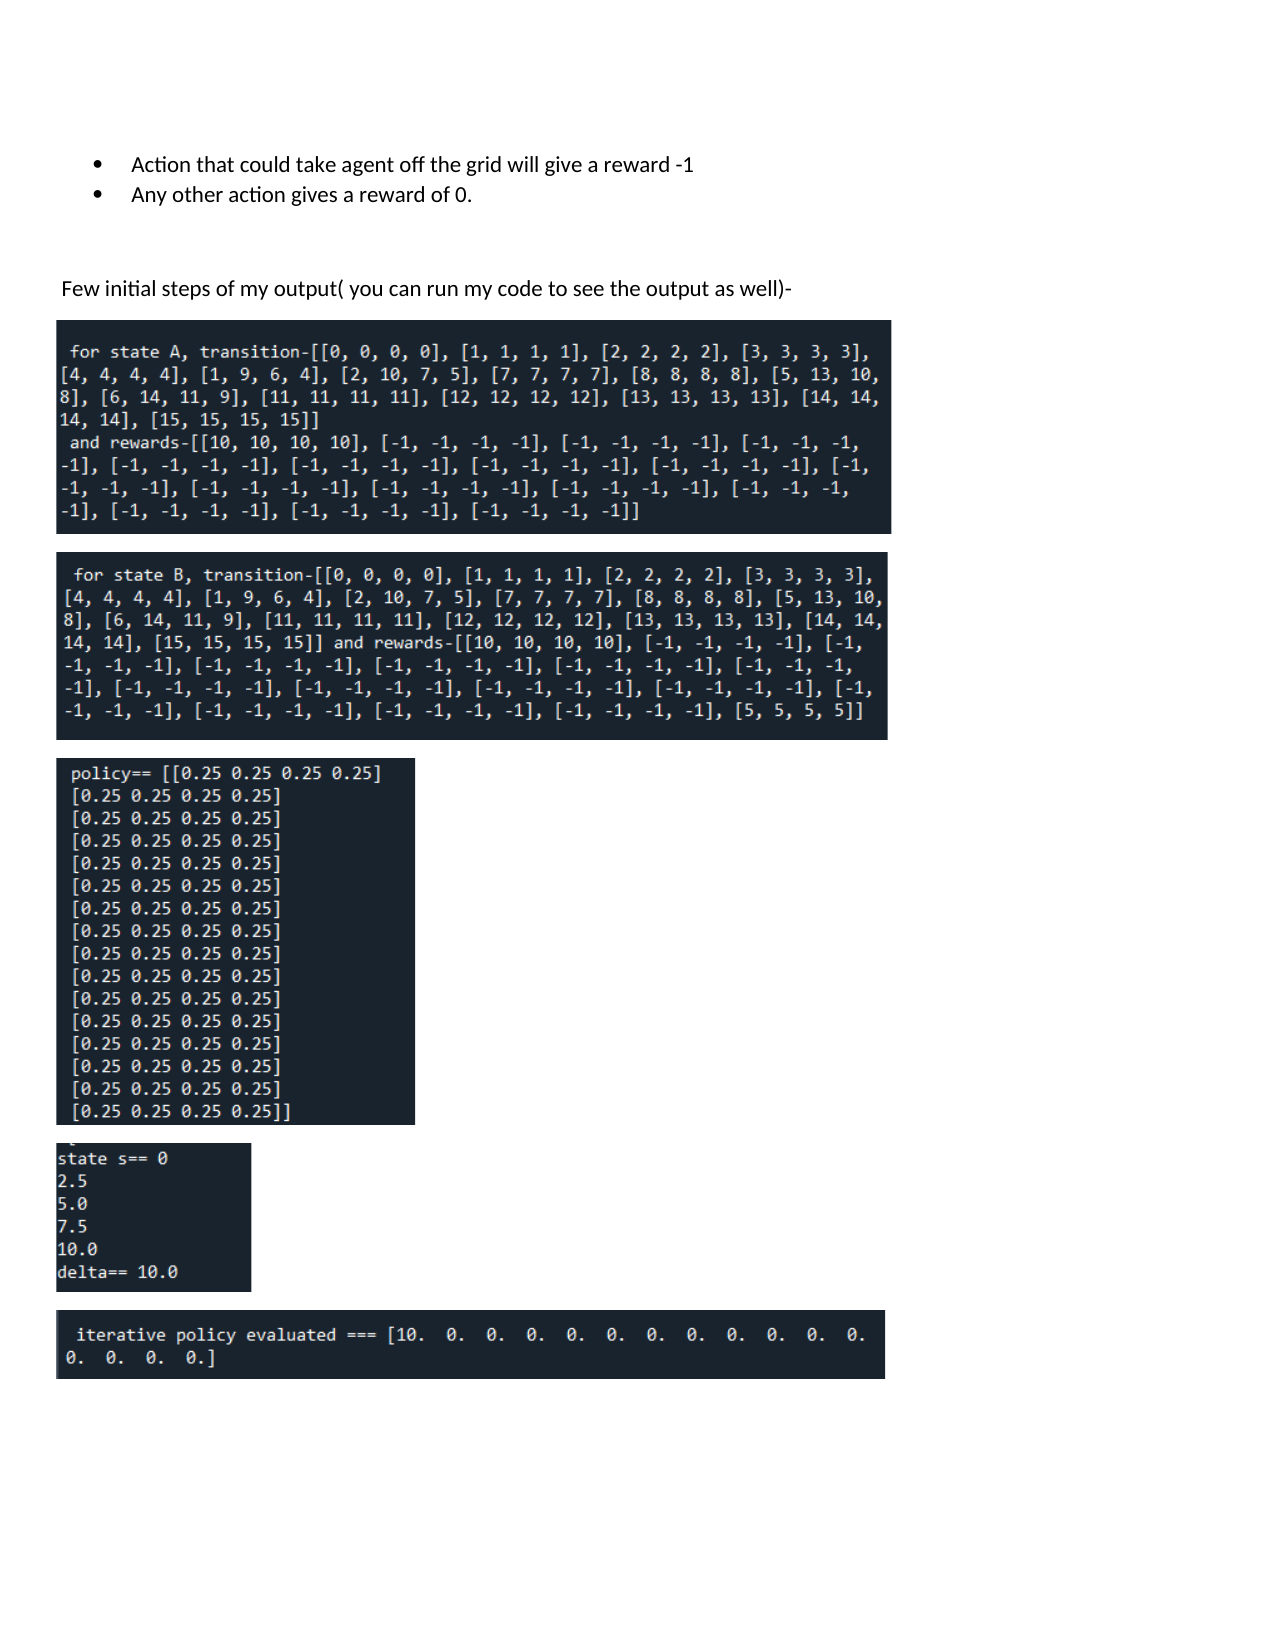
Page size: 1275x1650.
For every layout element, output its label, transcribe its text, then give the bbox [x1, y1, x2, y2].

list Action that could take agent off the grid will give a reward -1 [94, 150, 1237, 178]
picture [56, 1143, 252, 1292]
list Any other action gives a reward of 0. [94, 180, 1237, 208]
picture [56, 758, 415, 1125]
picture [56, 320, 892, 534]
picture [56, 1310, 886, 1379]
text Few initial steps of my output( you can run my code to see the output as well)- [56, 274, 1237, 302]
picture [56, 552, 888, 740]
